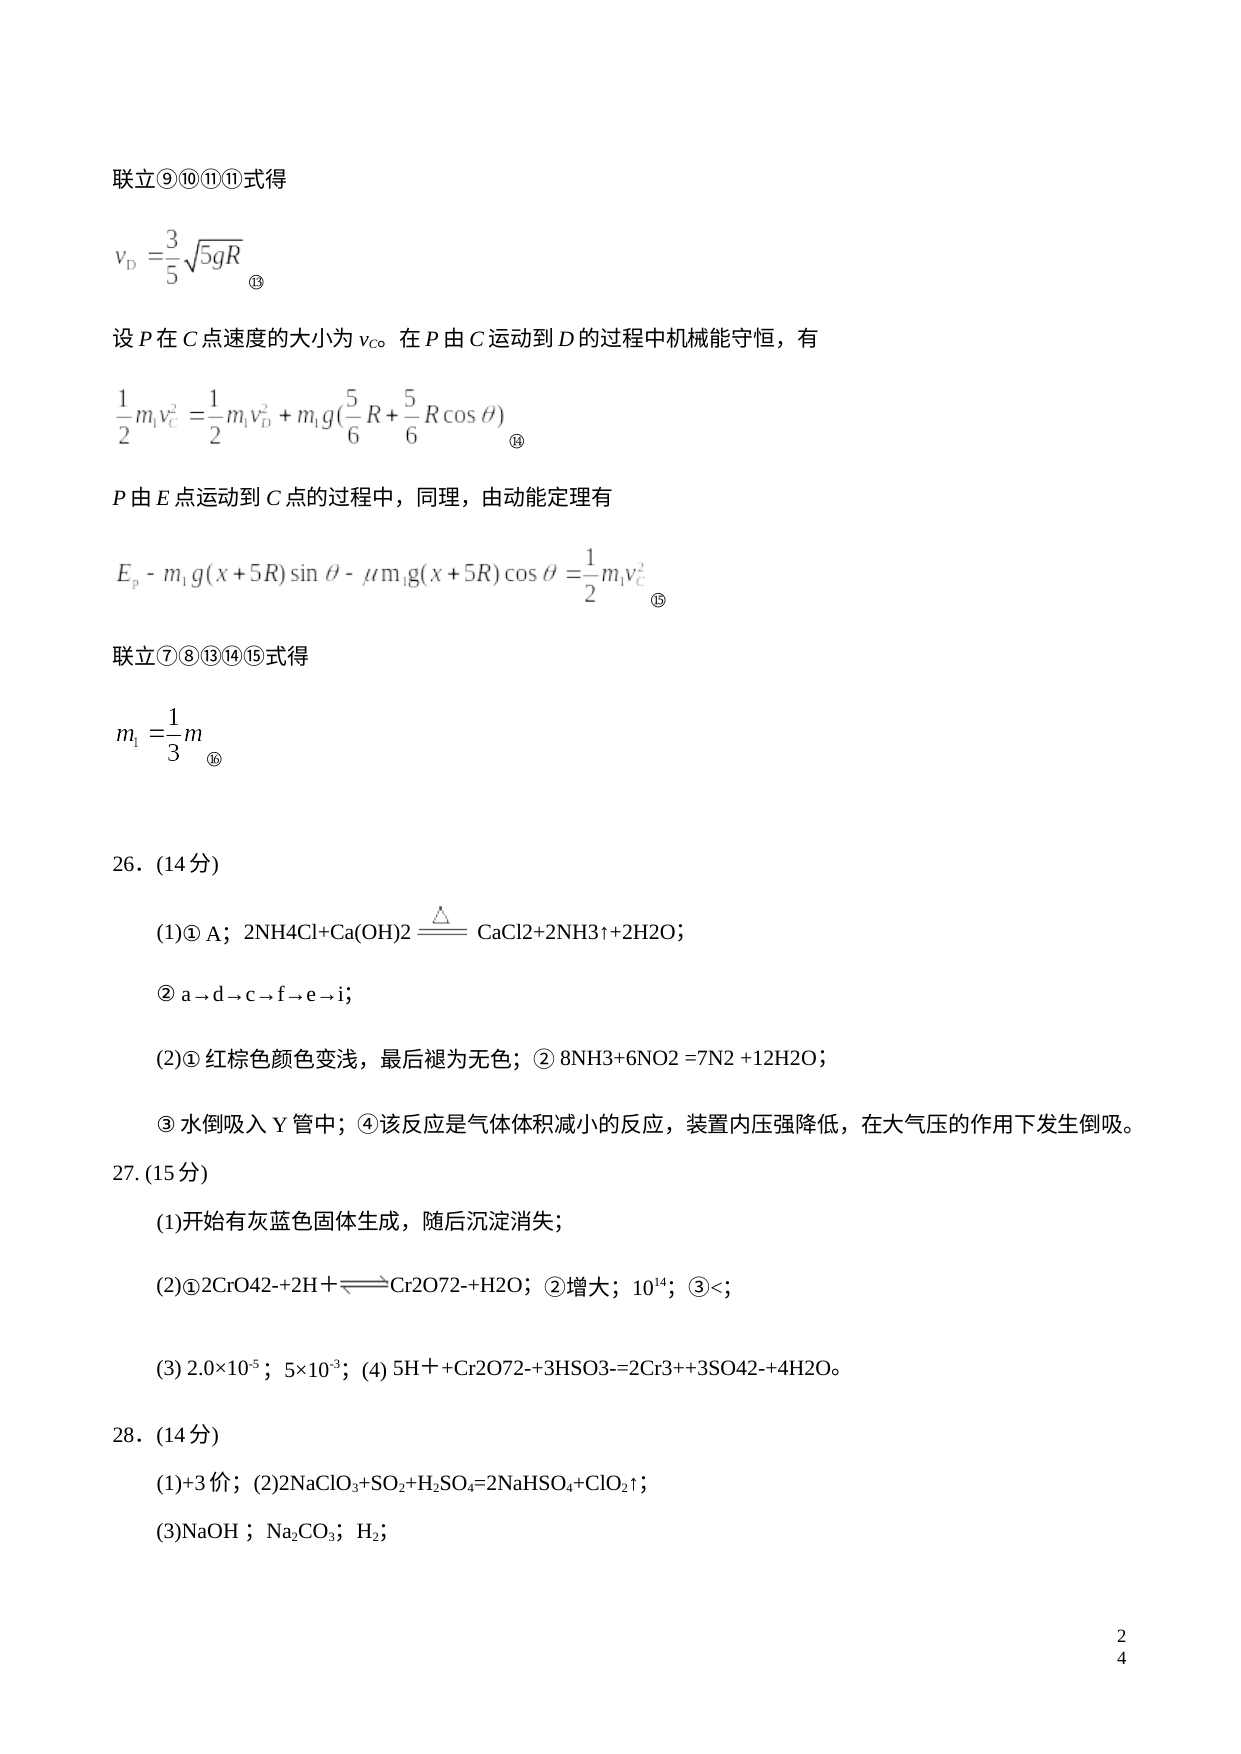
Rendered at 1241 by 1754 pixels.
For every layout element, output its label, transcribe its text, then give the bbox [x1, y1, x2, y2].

text 联立⑨⑩⑪⑪式得 [112, 162, 1128, 194]
text (2)①2CrO42-+2H＋Cr2O72-+H2O；②增大；1014；③<； [112, 1252, 1128, 1317]
text 设P在C点速度的大小为vC。在P由C运动到D的过程中机械能守恒，有 [112, 321, 1128, 353]
text (1)① A；2NH4Cl+Ca(OH)2CaCl2+2NH3↑+2H2O； [156, 893, 1128, 958]
text ③水倒吸入Y管中；④该反应是气体体积减小的反应，装置内压强降低，在大气压的作用下发生倒吸。 [156, 1107, 1128, 1139]
text ⑮ [112, 528, 1128, 626]
text (3)NaOH ；Na2CO3；H2； [156, 1513, 1128, 1546]
text ⑭ [112, 369, 1128, 467]
text (2)①红棕色颜色变浅，最后褪为无色；②8NH3+6NO2 =7N2 +12H2O； [156, 1024, 1128, 1089]
text 26．(14分) [112, 845, 1128, 878]
text 28．(14分) [112, 1416, 1128, 1449]
text (1)开始有灰蓝色固体生成，随后沉淀消失； [156, 1203, 1128, 1236]
text (3) 2.0×10-5 ；5×10-3；(4) 5H＋+Cr2O72-+3HSO3-=2Cr3++3SO42-+4H2O。 [112, 1334, 1128, 1399]
text ② a→d→c→f→e→i； [156, 976, 1128, 1008]
text (1)+3价；(2)2NaClO3+SO2+H2SO4=2NaHSO4+ClO2↑； [156, 1465, 1128, 1497]
text P由E点运动到C点的过程中，同理，由动能定理有 [112, 480, 1128, 512]
text 27. (15分) [112, 1155, 1128, 1187]
text ⑬ [112, 210, 1128, 308]
text 联立⑦⑧⑬⑭⑮式得 [112, 639, 1128, 671]
text ⑯ [112, 687, 1128, 785]
